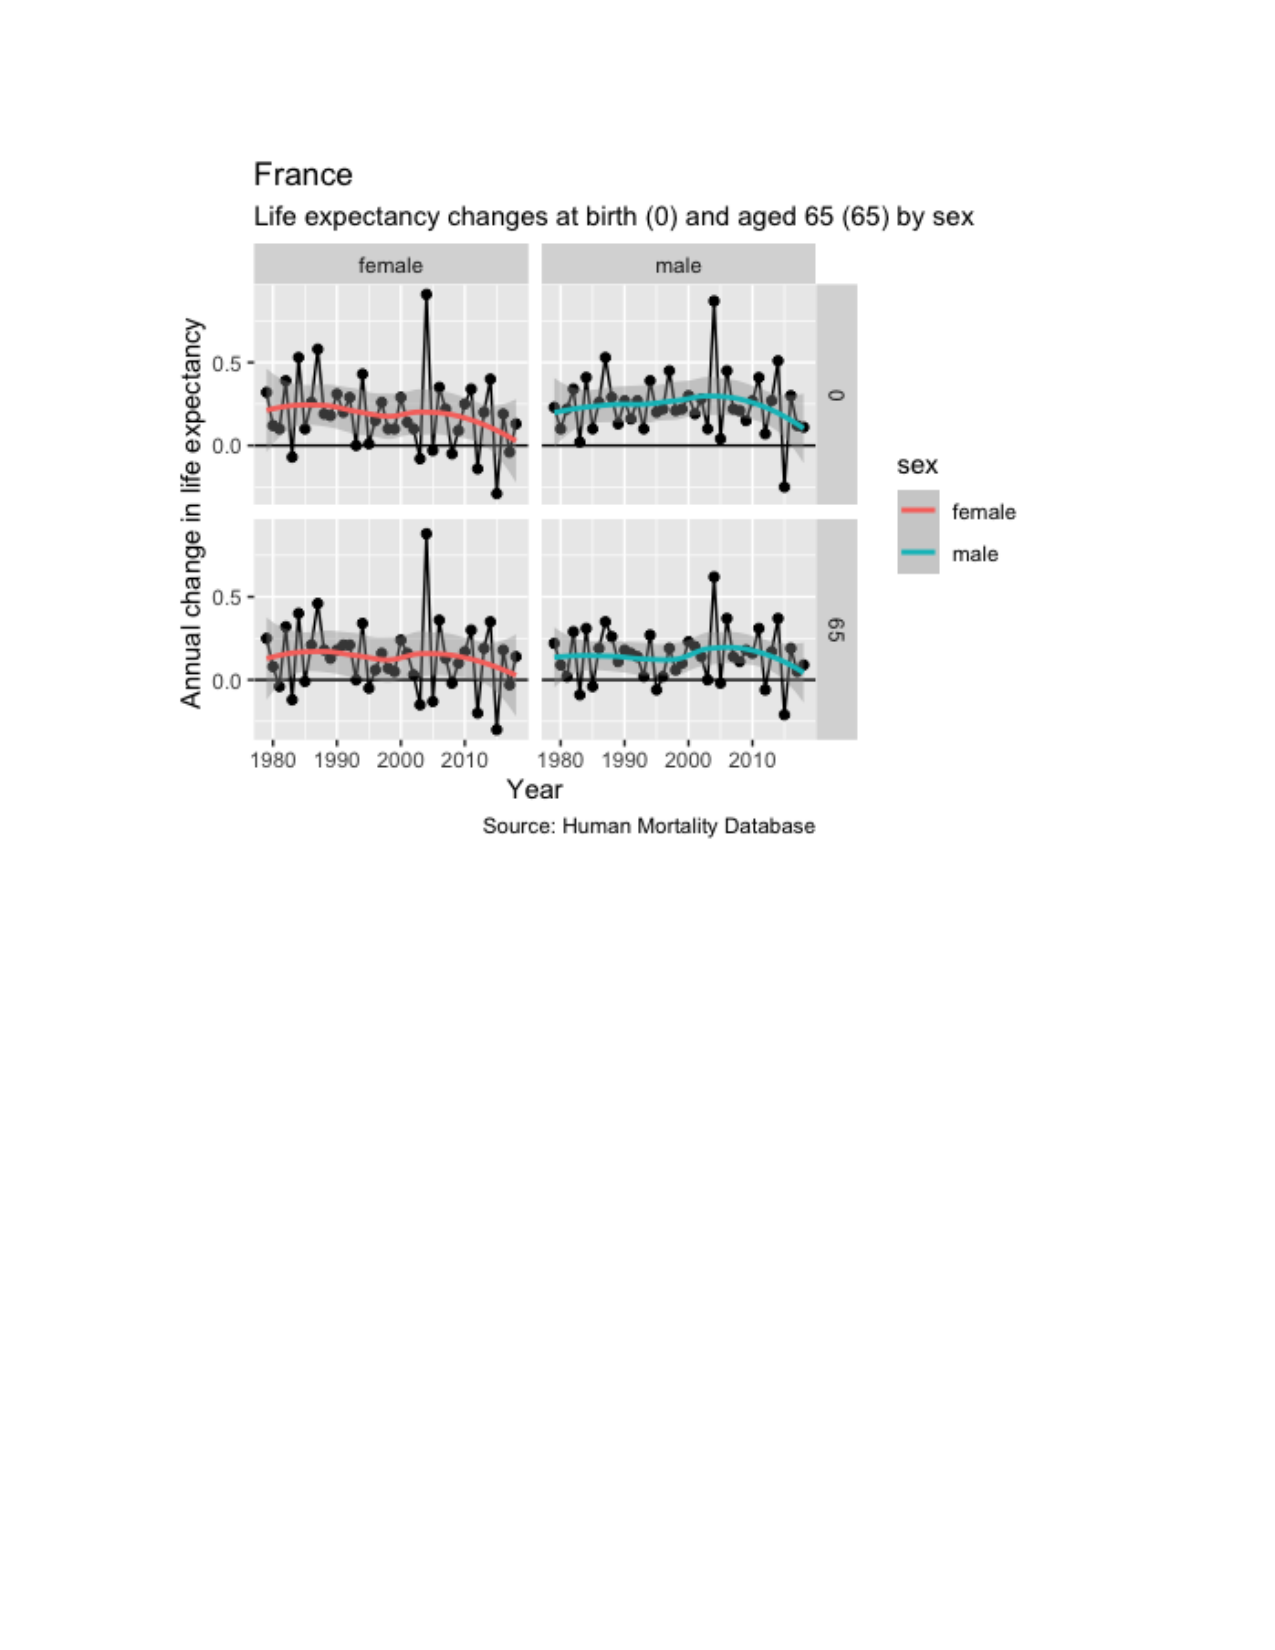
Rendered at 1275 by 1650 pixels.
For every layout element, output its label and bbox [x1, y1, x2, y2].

picture [168, 150, 1044, 850]
